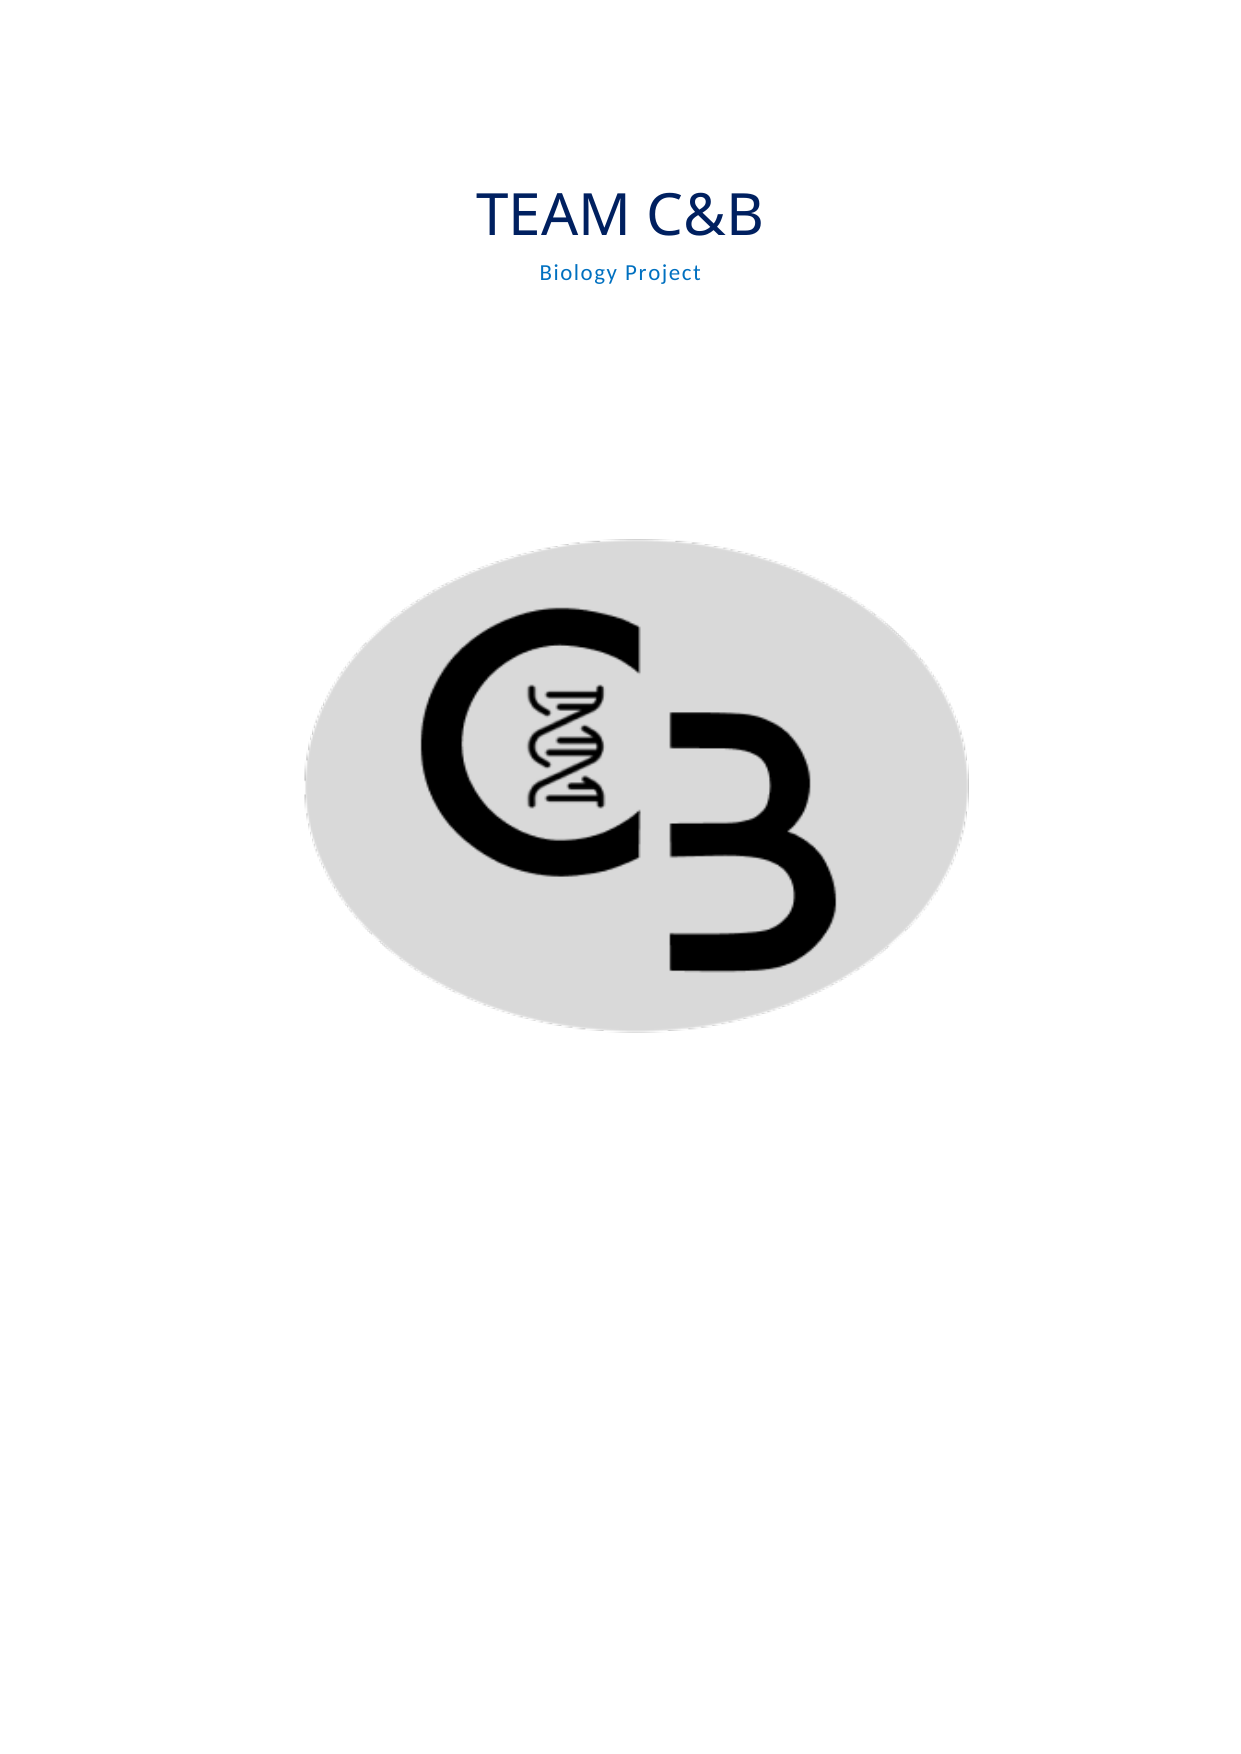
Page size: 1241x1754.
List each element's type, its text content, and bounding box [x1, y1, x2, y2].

picture [147, 492, 1131, 1084]
list Biology Project [148, 258, 1093, 286]
subtitle TEAM C&B [148, 173, 1093, 252]
